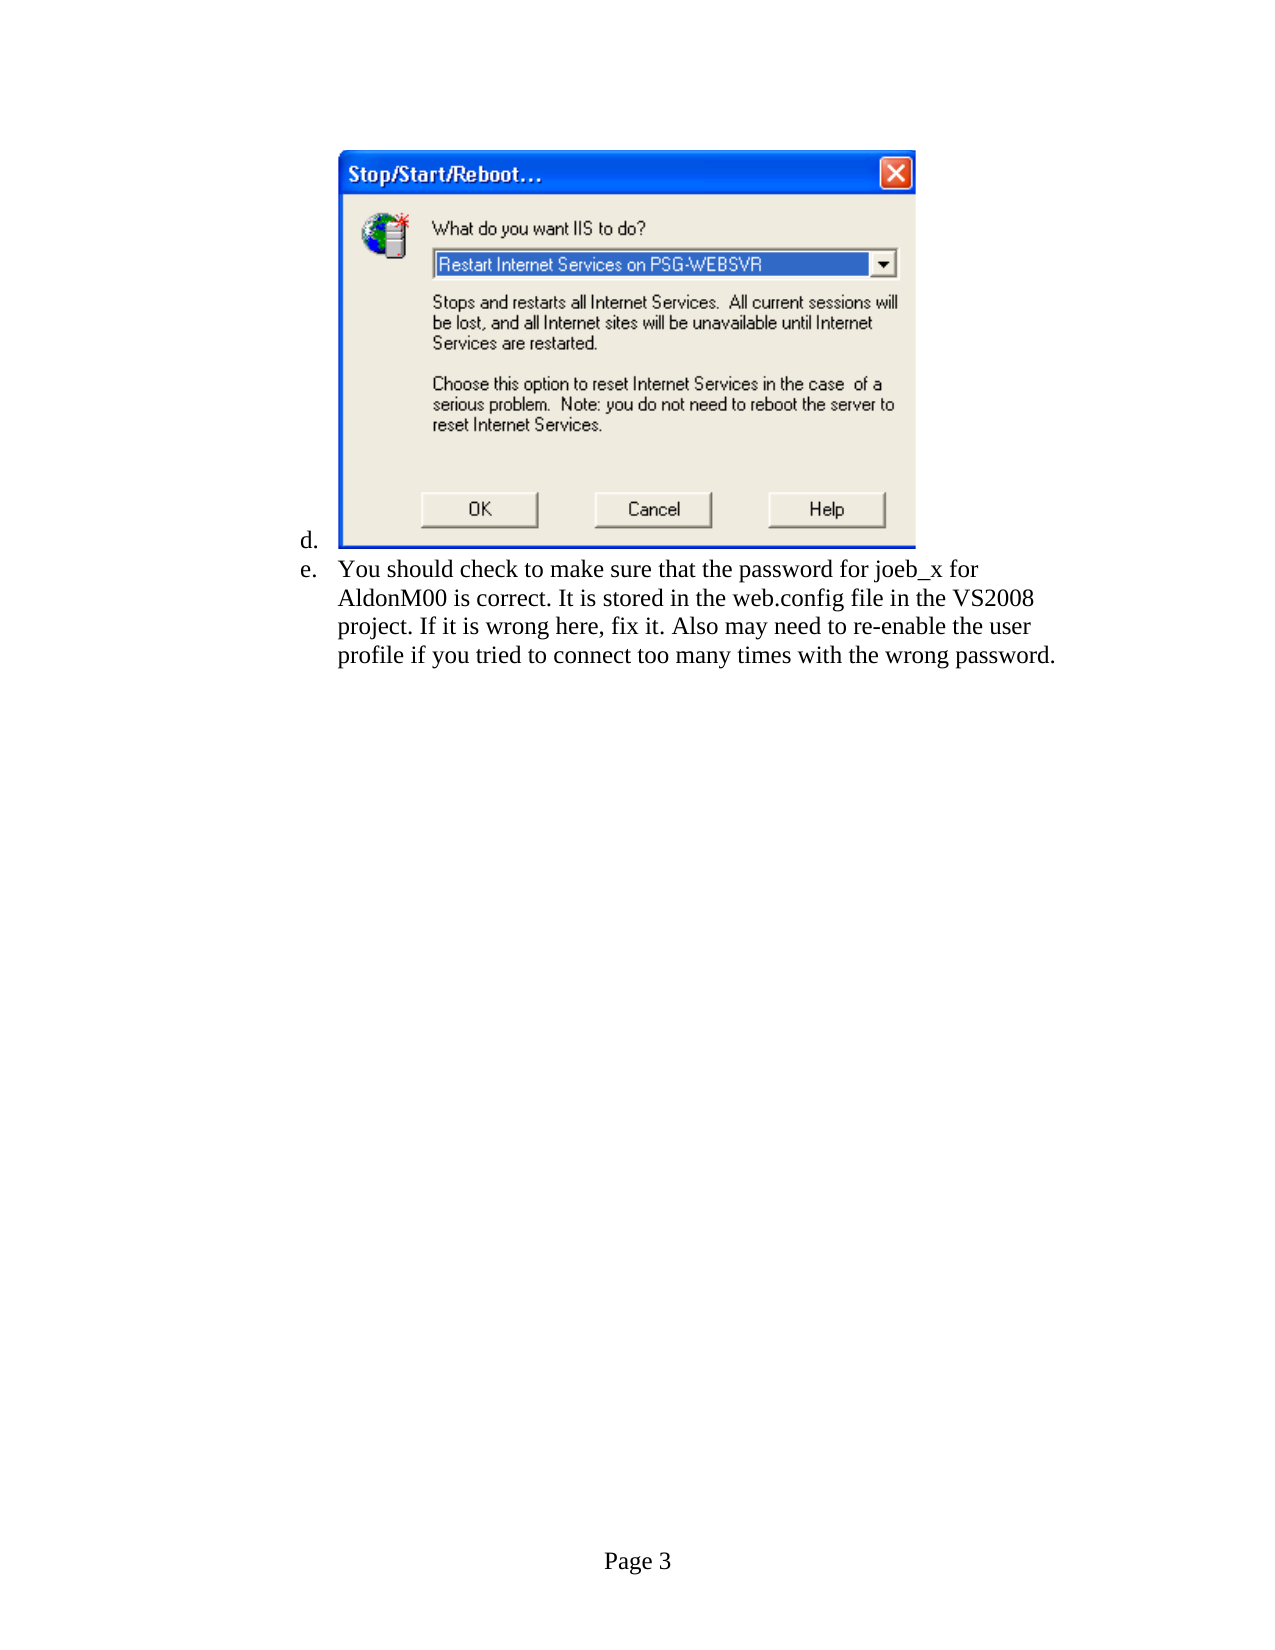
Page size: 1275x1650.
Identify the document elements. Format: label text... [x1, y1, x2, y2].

picture [337, 150, 916, 549]
list You should check to make sure that the password for joeb_x for AldonM00 is correct. It is stored in the web.config file in the VS2008 project. If it is wrong here, fix it. Also may need to re-enable the user profile if you tried to connect too many times with the wrong password. [300, 554, 1087, 669]
